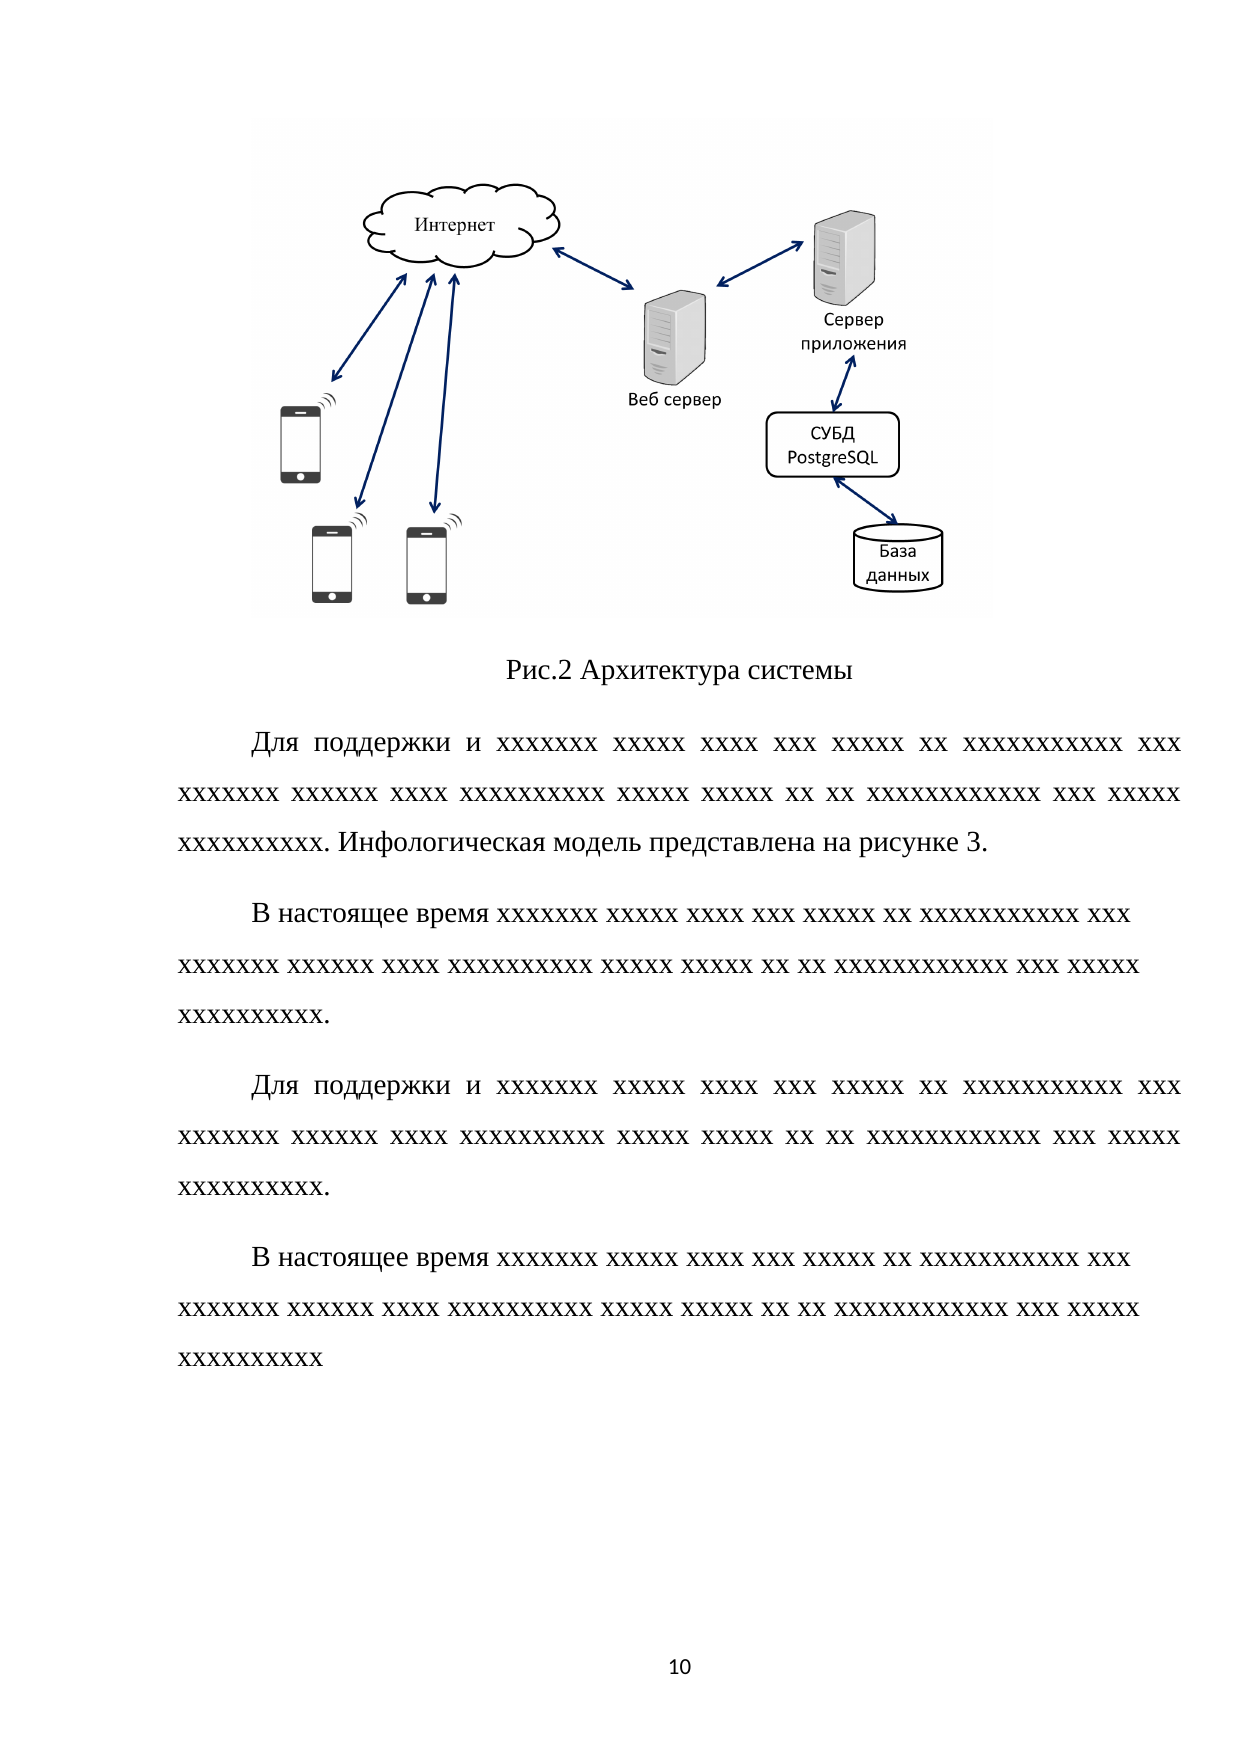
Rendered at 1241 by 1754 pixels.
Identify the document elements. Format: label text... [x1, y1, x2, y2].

text В настоящее время ххххххх ххххх хххх ххх ххххх хх ххххххххххх ххх ххххххх хххххх хххх хххххххххх ххххх ххххх хх хх хххххххххххх ххх ххххх хххххххххх [177, 1239, 1181, 1373]
text Для поддержки и ххххххх ххххх хххх ххх ххххх хх ххххххххххх ххх ххххххх хххххх хххх хххххххххх ххххх ххххх хх хх хххххххххххх ххх ххххх хххххххххх. Инфологическая модель представлена на рисунке 3. [177, 724, 1181, 858]
text Для поддержки и ххххххх ххххх хххх ххх ххххх хх ххххххххххх ххх ххххххх хххххх хххх хххххххххх ххххх ххххх хх хх хххххххххххх ххх ххххх хххххххххх. [177, 1067, 1181, 1201]
text Рис.2 Архитектура системы [177, 652, 1181, 686]
picture [251, 118, 993, 618]
text В настоящее время ххххххх ххххх хххх ххх ххххх хх ххххххххххх ххх ххххххх хххххх хххх хххххххххх ххххх ххххх хх хх хххххххххххх ххх ххххх хххххххххх. [177, 895, 1181, 1029]
